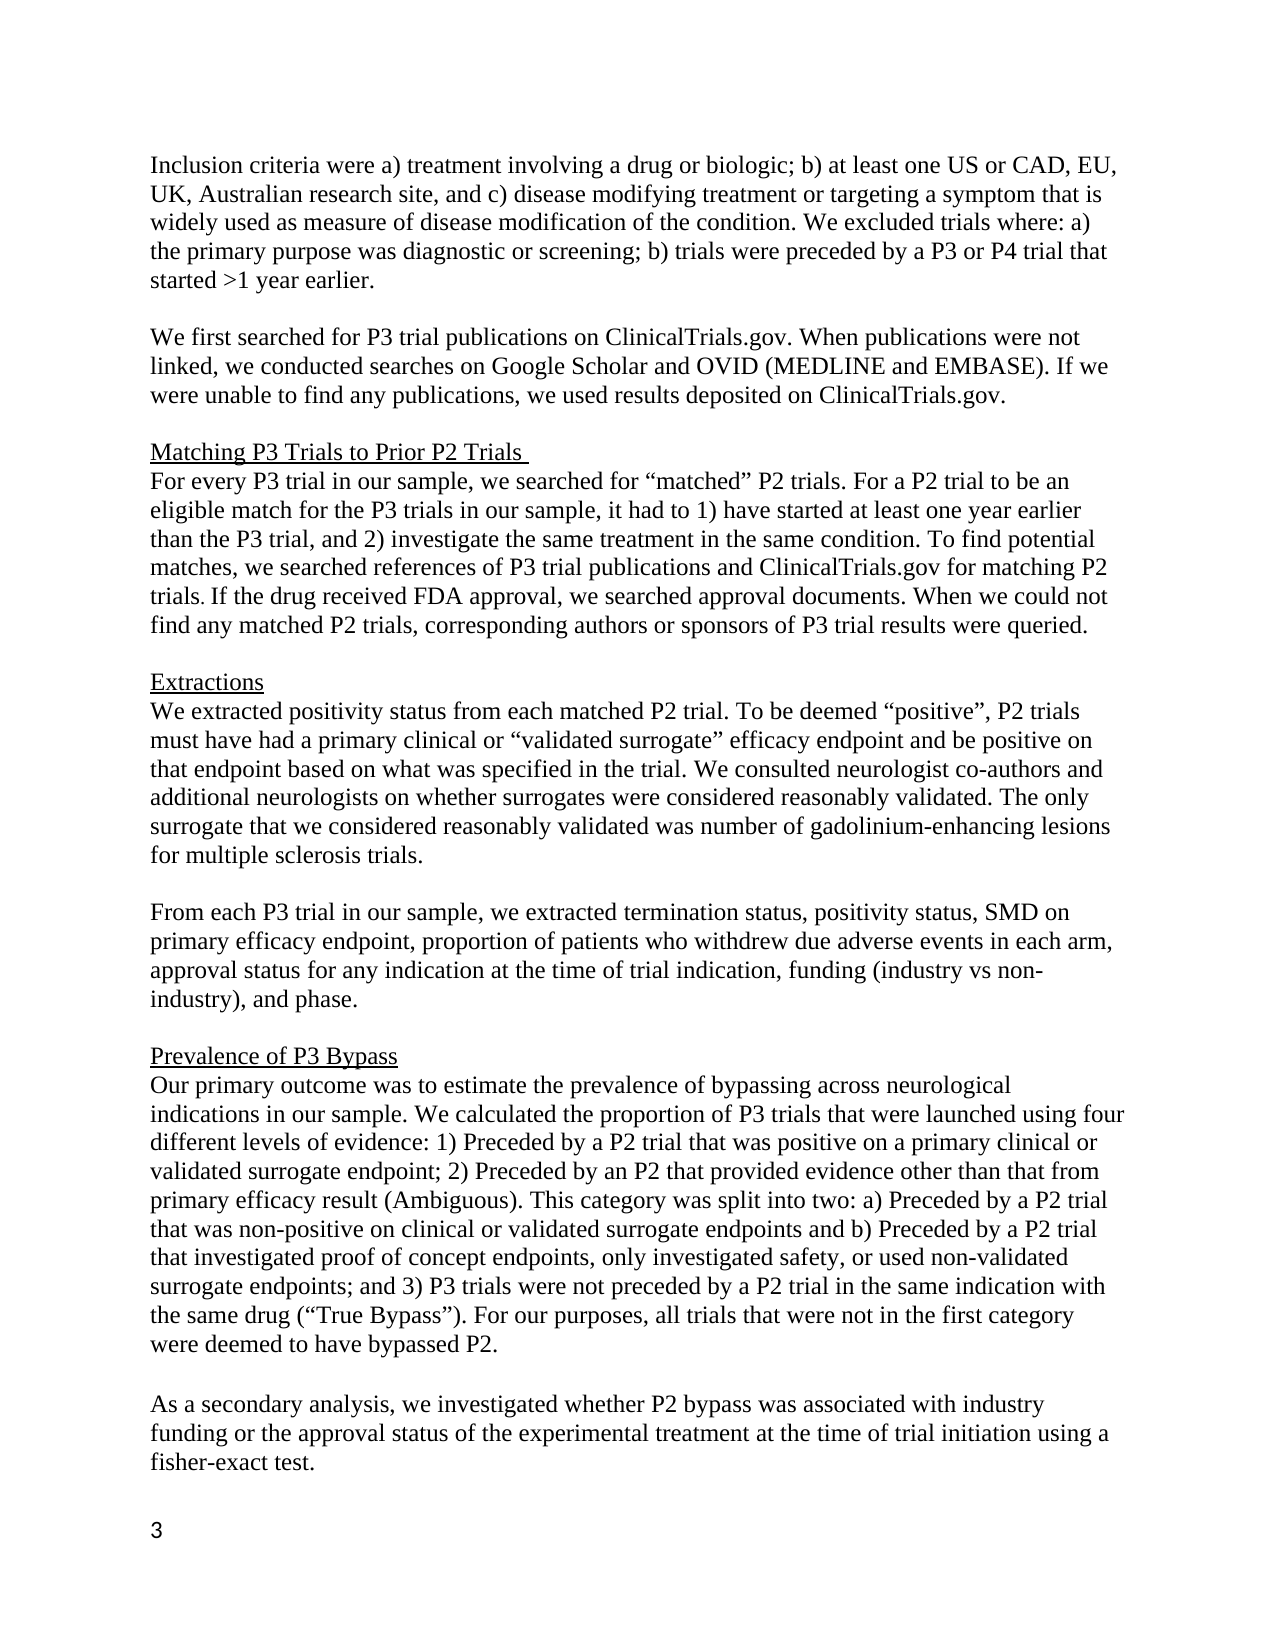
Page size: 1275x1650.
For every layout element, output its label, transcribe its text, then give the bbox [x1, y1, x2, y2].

text Matching P3 Trials to Prior P2 Trials [150, 437, 1125, 466]
text For every P3 trial in our sample, we searched for “matched” P2 trials. For a P2 trial to be an eligible match for the P3 trials in our sample, it had to 1) have started at least one year earlier than the P3 trial, and 2) investigate the same treatment in the same condition. To find potential matches, we searched references of P3 trial publications and ClinicalTrials.gov for matching P2 trials. If the drug received FDA approval, we searched approval documents. When we could not find any matched P2 trials, corresponding authors or sponsors of P3 trial results were queried. [150, 466, 1125, 639]
text We extracted positivity status from each matched P2 trial. To be deemed “positive”, P2 trials must have had a primary clinical or “validated surrogate” efficacy endpoint and be positive on that endpoint based on what was specified in the trial. We consulted neurologist co-authors and additional neurologists on whether surrogates were considered reasonably validated. The only surrogate that we considered reasonably validated was number of gadolinium-enhancing lesions for multiple sclerosis trials. [150, 696, 1125, 869]
text Inclusion criteria were a) treatment involving a drug or biologic; b) at least one US or CAD, EU, UK, Australian research site, and c) disease modifying treatment or targeting a symptom that is widely used as measure of disease modification of the condition. We excluded trials where: a) the primary purpose was diagnostic or screening; b) trials were preceded by a P3 or P4 trial that started >1 year earlier. [150, 150, 1125, 294]
text We first searched for P3 trial publications on ClinicalTrials.gov. When publications were not linked, we conducted searches on Google Scholar and OVID (MEDLINE and EMBASE). If we were unable to find any publications, we used results deposited on ClinicalTrials.gov. [150, 322, 1125, 437]
text Extractions [150, 667, 1125, 696]
text As a secondary analysis, we investigated whether P2 bypass was associated with industry funding or the approval status of the experimental treatment at the time of trial initiation using a fisher-exact test. [150, 1389, 1125, 1476]
text Our primary outcome was to estimate the prevalence of bypassing across neurological indications in our sample. We calculated the proportion of P3 trials that were launched using four different levels of evidence: 1) Preceded by a P2 trial that was positive on a primary clinical or validated surrogate endpoint; 2) Preceded by an P2 that provided evidence other than that from primary efficacy result (Ambiguous). This category was split into two: a) Preceded by a P2 trial that was non-positive on clinical or validated surrogate endpoints and b) Preceded by a P2 trial that investigated proof of concept endpoints, only investigated safety, or used non-validated surrogate endpoints; and 3) P3 trials were not preceded by a P2 trial in the same indication with the same drug (“True Bypass”). For our purposes, all trials that were not in the first category were deemed to have bypassed P2. [150, 1070, 1125, 1357]
text From each P3 trial in our sample, we extracted termination status, positivity status, SMD on primary efficacy endpoint, proportion of patients who withdrew due adverse events in each arm, approval status for any indication at the time of trial indication, funding (industry vs non-industry), and phase. [150, 897, 1125, 1012]
text Prevalence of P3 Bypass [150, 1041, 1125, 1070]
